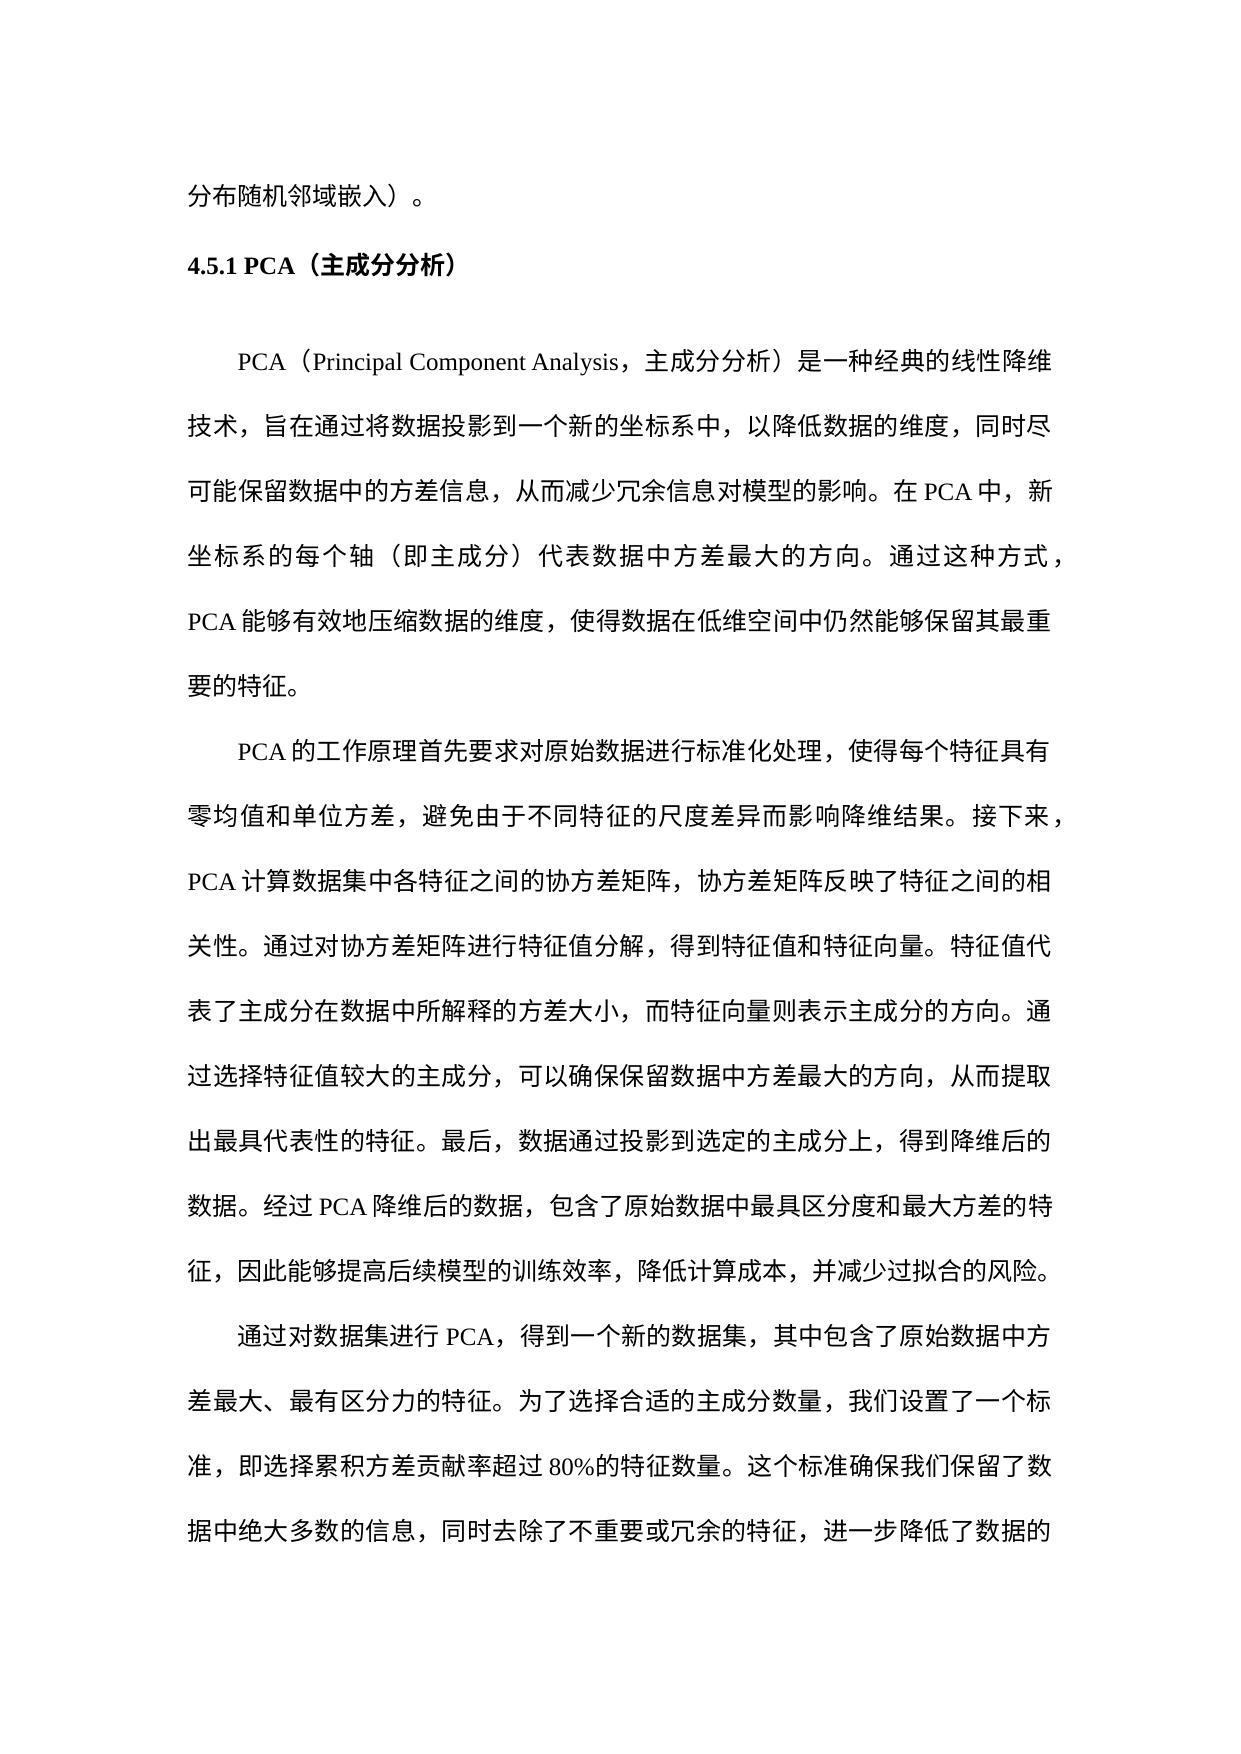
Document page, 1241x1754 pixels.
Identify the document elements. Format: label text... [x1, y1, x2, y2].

text PCA（Principal Component Analysis，主成分分析）是一种经典的线性降维技术，旨在通过将数据投影到一个新的坐标系中，以降低数据的维度，同时尽可能保留数据中的方差信息，从而减少冗余信息对模型的影响。在PCA中，新坐标系的每个轴（即主成分）代表数据中方差最大的方向。通过这种方式，PCA能够有效地压缩数据的维度，使得数据在低维空间中仍然能够保留其最重要的特征。 [187, 327, 1053, 717]
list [187, 1302, 1053, 1562]
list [187, 162, 1053, 227]
text PCA的工作原理首先要求对原始数据进行标准化处理，使得每个特征具有零均值和单位方差，避免由于不同特征的尺度差异而影响降维结果。接下来，PCA计算数据集中各特征之间的协方差矩阵，协方差矩阵反映了特征之间的相关性。通过对协方差矩阵进行特征值分解，得到特征值和特征向量。特征值代表了主成分在数据中所解释的方差大小，而特征向量则表示主成分的方向。通过选择特征值较大的主成分，可以确保保留数据中方差最大的方向，从而提取出最具代表性的特征。最后，数据通过投影到选定的主成分上，得到降维后的数据。经过PCA降维后的数据，包含了原始数据中最具区分度和最大方差的特征，因此能够提高后续模型的训练效率，降低计算成本，并减少过拟合的风险。 [187, 717, 1053, 1302]
subtitle 4.5.1 PCA（主成分分析） [187, 231, 1053, 296]
